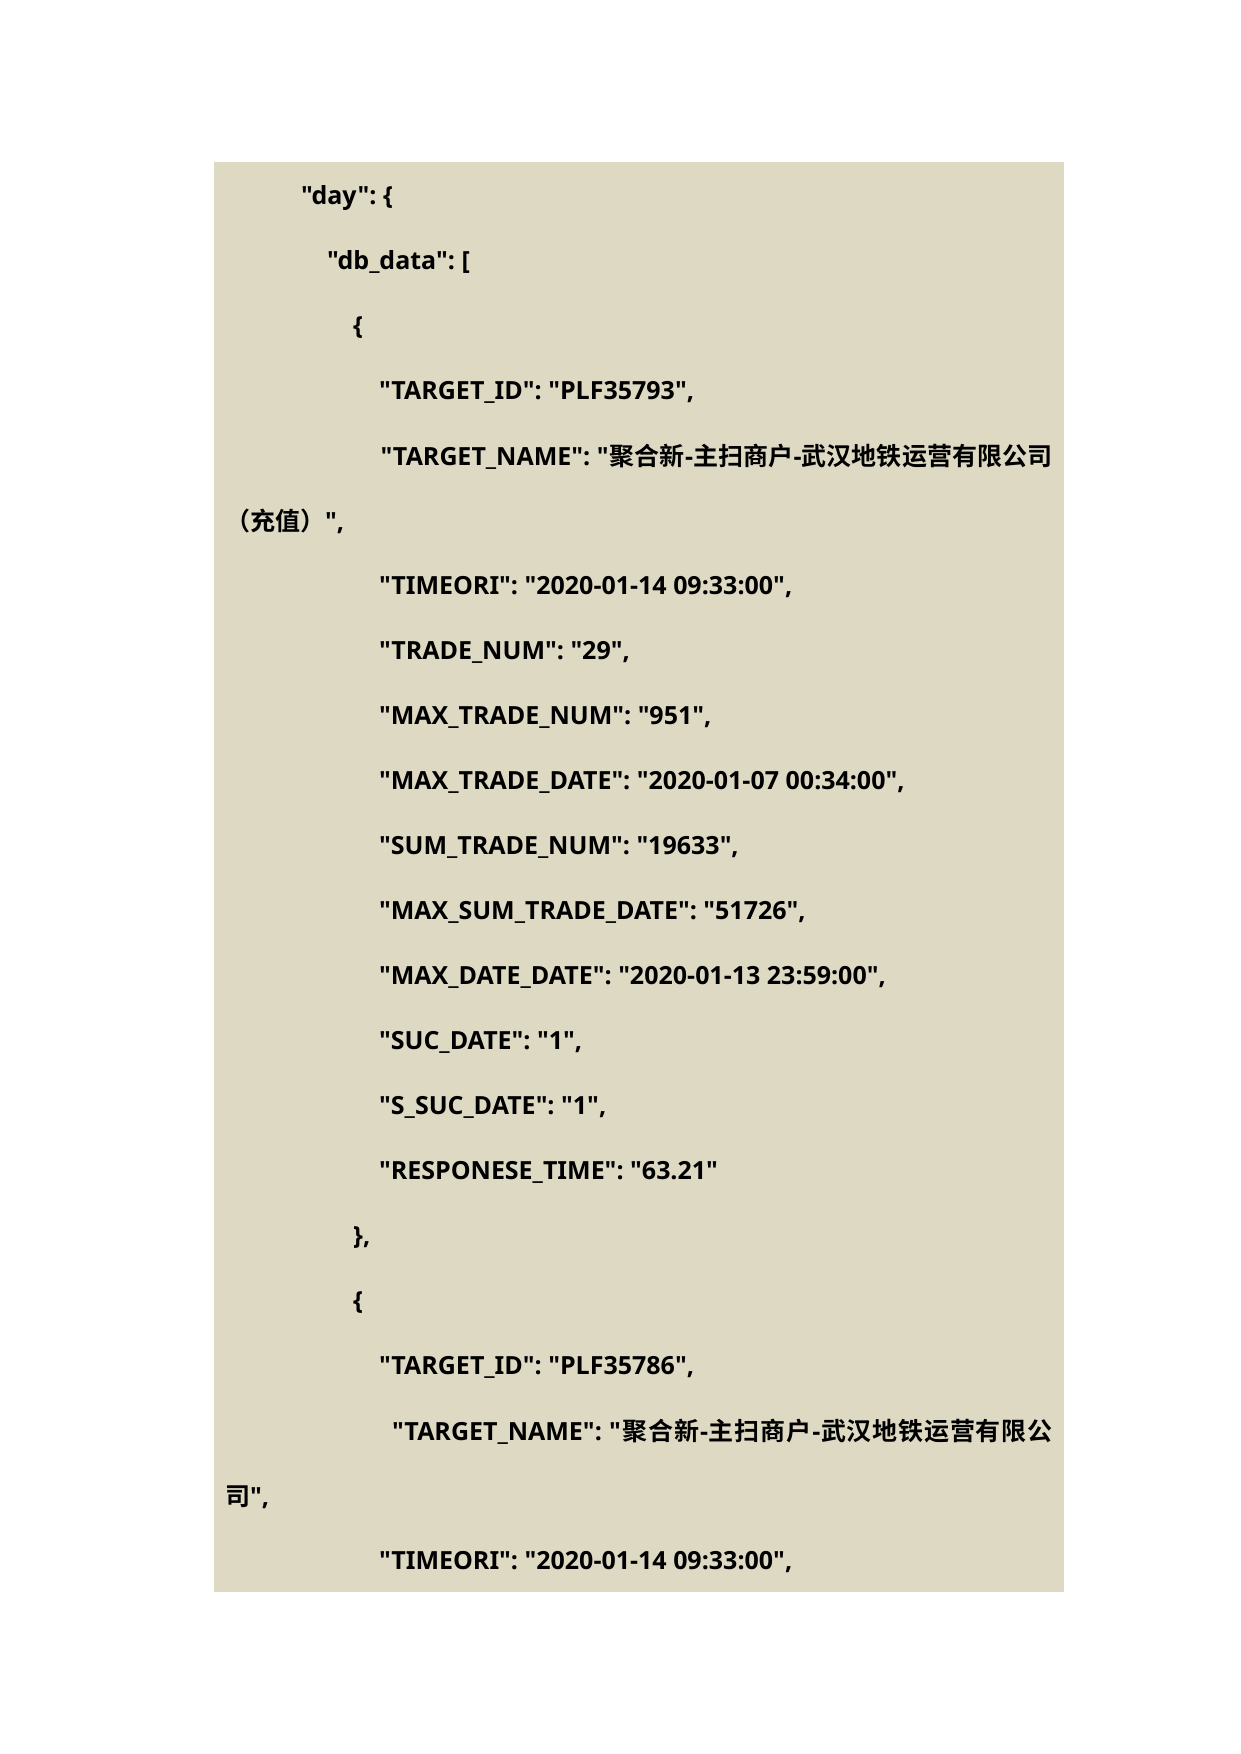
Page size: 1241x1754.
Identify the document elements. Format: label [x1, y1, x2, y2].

table_header [214, 162, 1064, 1592]
